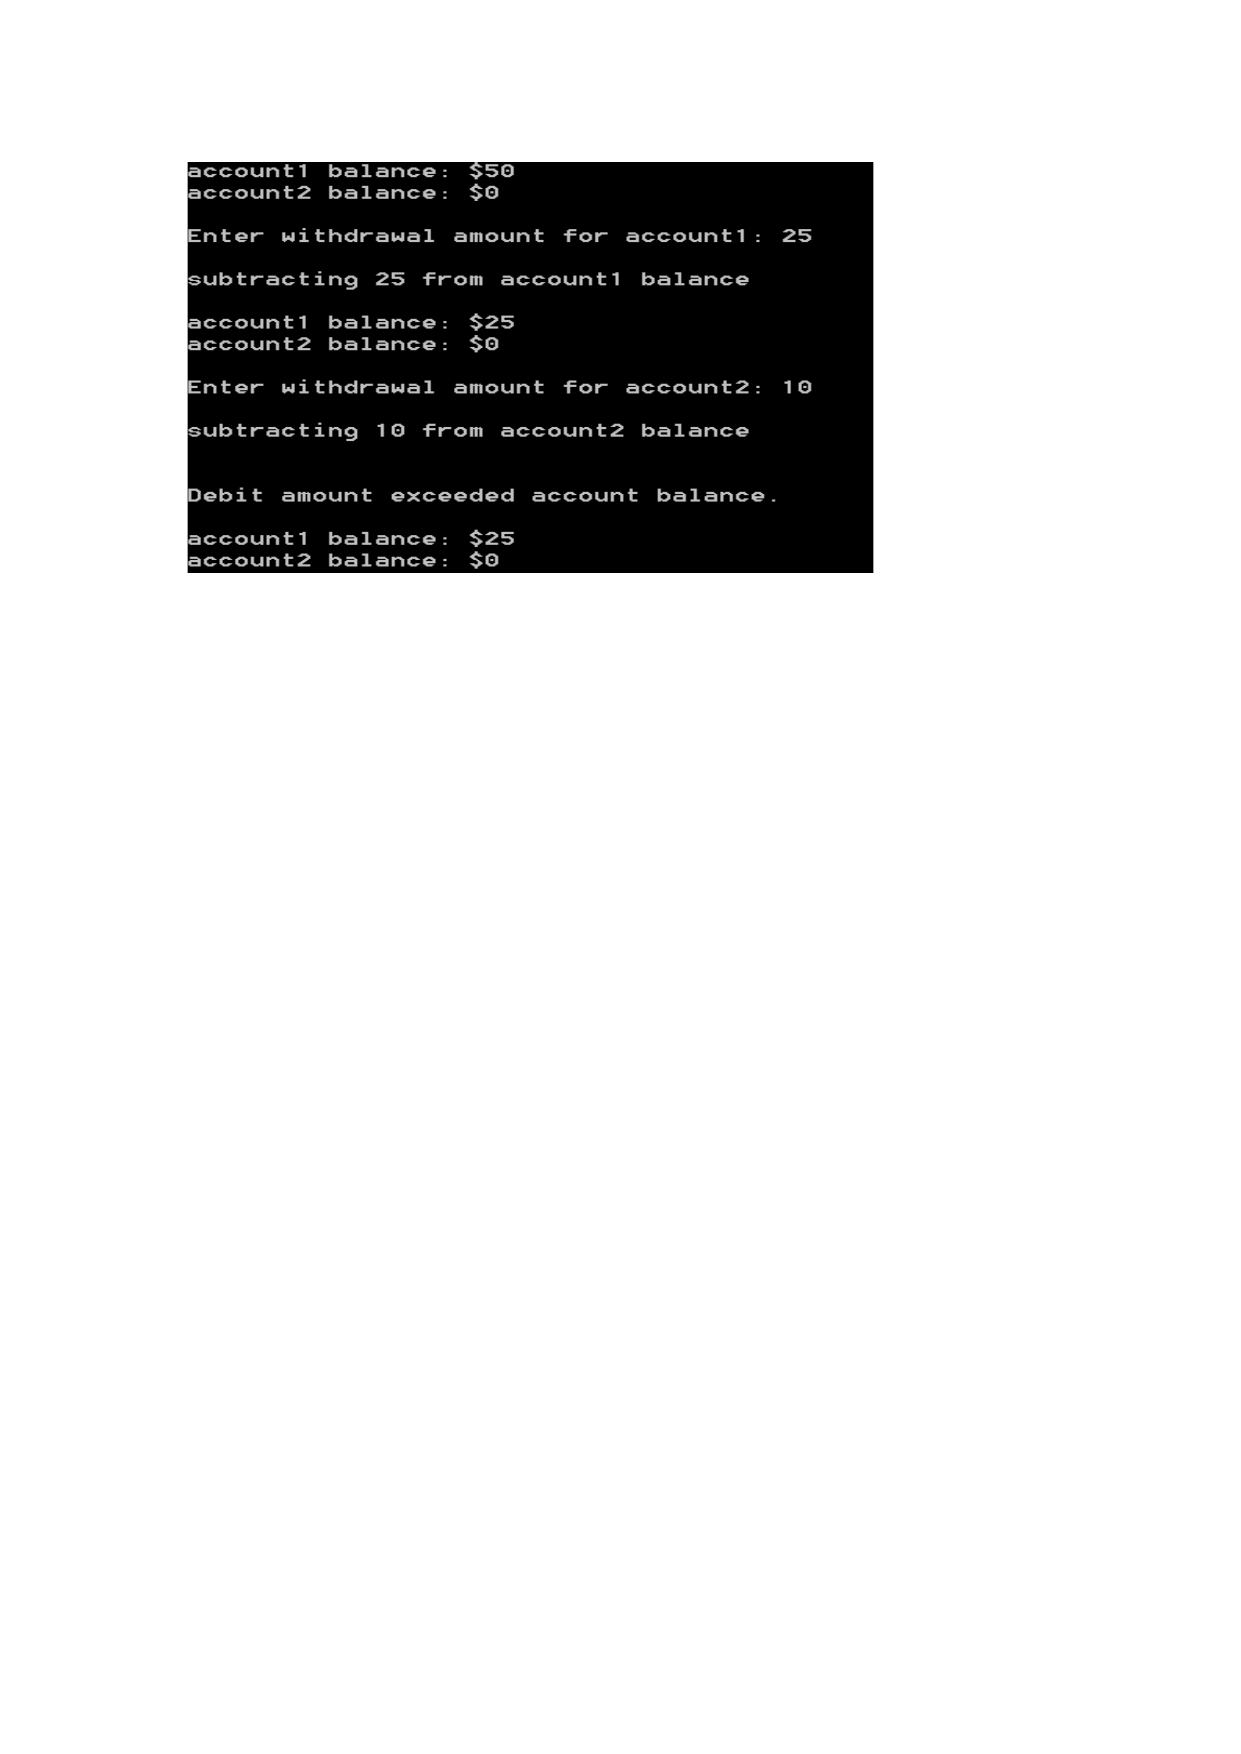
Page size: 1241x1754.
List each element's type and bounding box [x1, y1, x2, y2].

picture [187, 162, 874, 573]
